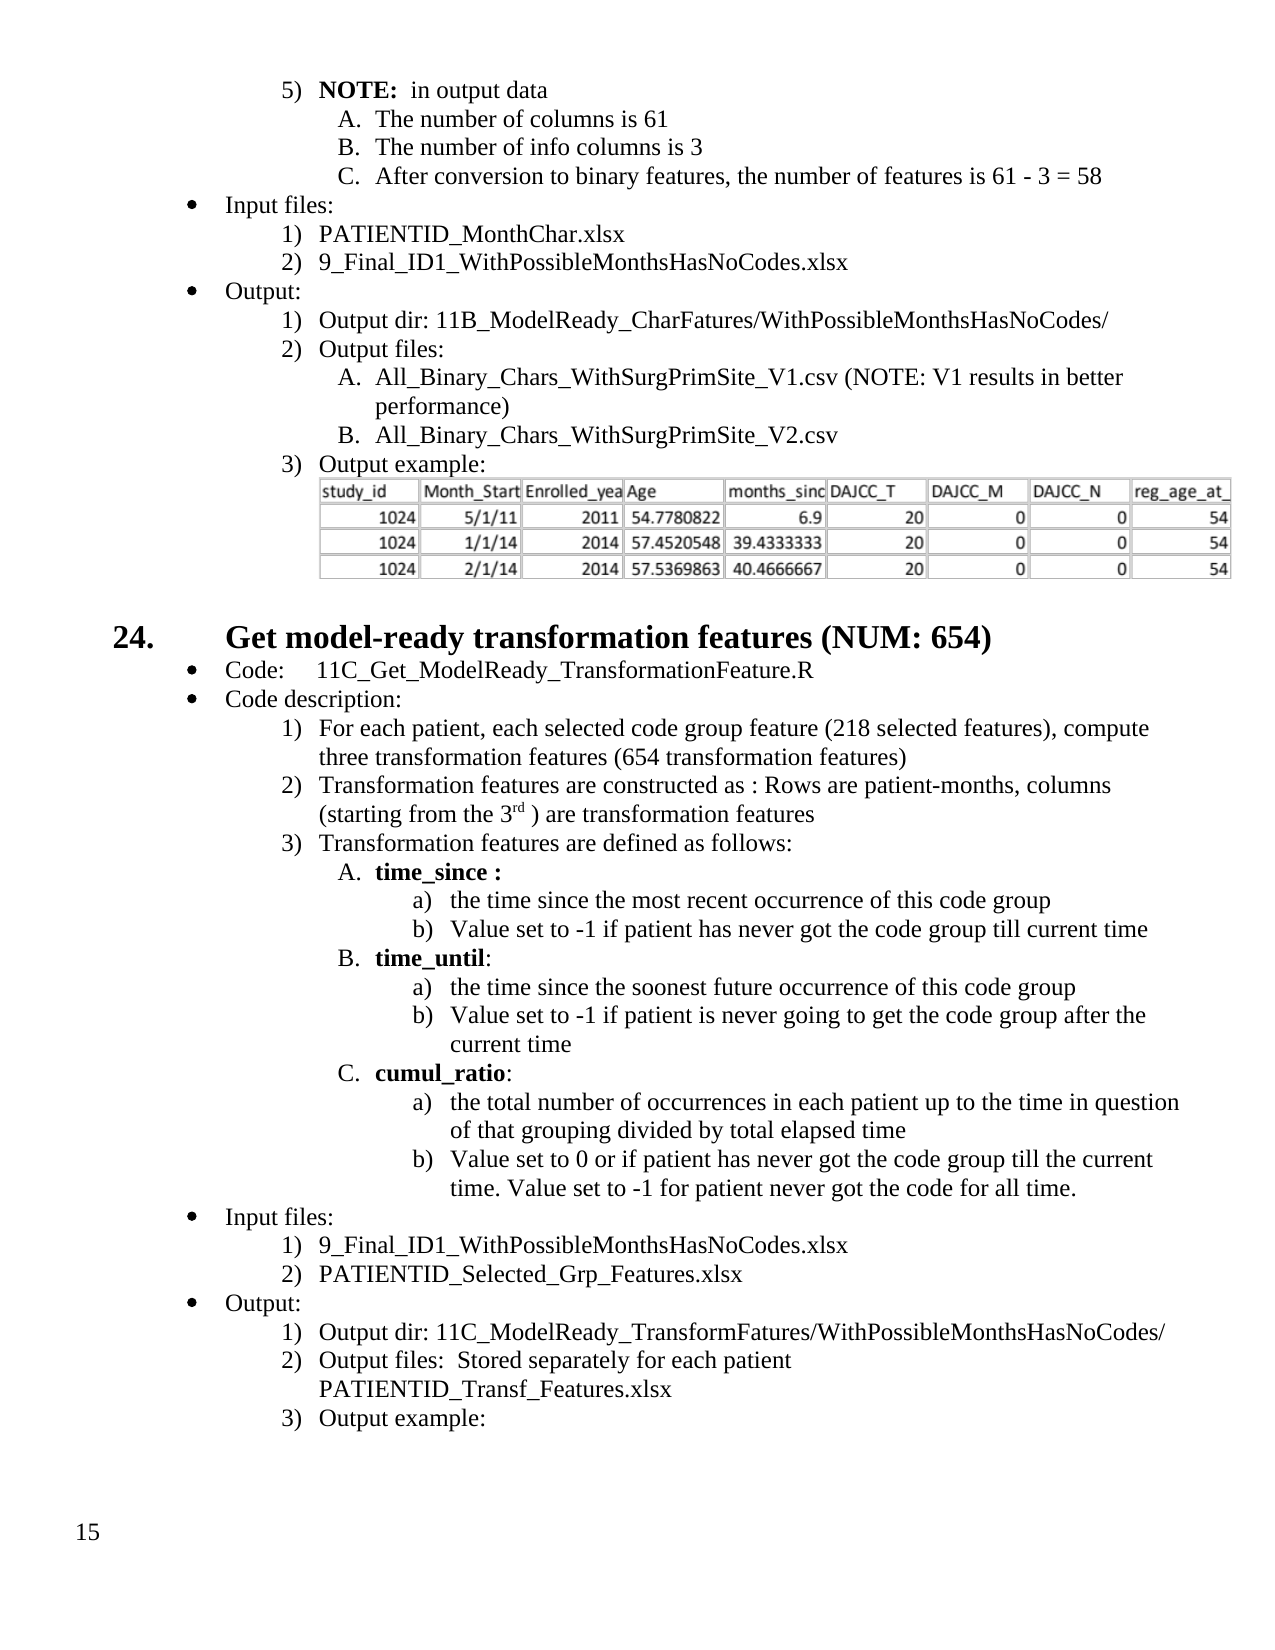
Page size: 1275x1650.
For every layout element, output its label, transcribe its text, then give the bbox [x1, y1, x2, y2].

list Output example: [281, 449, 1200, 477]
list time_since : [337, 857, 1200, 885]
list For each patient, each selected code group feature (218 selected features), compute three transformation features (654 transformation features) [281, 713, 1200, 770]
list Output dir: 11B_ModelReady_CharFatures/WithPossibleMonthsHasNoCodes/ [281, 305, 1200, 334]
list Value set to -1 if patient is never going to get the code group after the current time [412, 1000, 1200, 1058]
list Output files: Stored separately for each patient [281, 1345, 1200, 1374]
list Get model-ready transformation features (NUM: 654) [112, 617, 1200, 655]
list Output files: [281, 334, 1200, 362]
list the time since the soonest future occurrence of this code group [412, 972, 1200, 1000]
list Transformation features are defined as follows: [281, 828, 1200, 857]
list After conversion to binary features, the number of features is 61 - 3 = 58 [337, 161, 1200, 190]
list time_until: [337, 943, 1200, 972]
list Output: [187, 276, 1200, 305]
list cumul_ratio: [337, 1058, 1200, 1087]
list the time since the most recent occurrence of this code group [412, 885, 1200, 914]
list 9_Final_ID1_WithPossibleMonthsHasNoCodes.xlsx [281, 247, 1200, 276]
list Input files: [187, 1202, 1200, 1230]
list Output: [187, 1288, 1200, 1317]
list PATIENTID_Transf_Features.xlsx [319, 1374, 1200, 1403]
list the total number of occurrences in each patient up to the time in question of that grouping divided by total elapsed time [412, 1087, 1200, 1144]
list PATIENTID_MonthChar.xlsx [281, 219, 1200, 247]
list Output example: [281, 1403, 1200, 1432]
list Output dir: 11C_ModelReady_TransformFatures/WithPossibleMonthsHasNoCodes/ [281, 1317, 1200, 1345]
list Value set to 0 or if patient has never got the code group till the current time. Value set to -1 for patient never got the code for all time. [412, 1144, 1200, 1202]
list All_Binary_Chars_WithSurgPrimSite_V1.csv (NOTE: V1 results in better performance) [337, 362, 1200, 420]
list All_Binary_Chars_WithSurgPrimSite_V2.csv [337, 420, 1200, 449]
list Transformation features are constructed as : Rows are patient-months, columns (starting from the 3rd ) are transformation features [281, 770, 1200, 828]
list Value set to -1 if patient has never got the code group till current time [412, 914, 1200, 943]
list The number of info columns is 3 [337, 132, 1200, 161]
list Code: 11C_Get_ModelReady_TransformationFeature.R [187, 655, 1200, 684]
list NOTE: in output data [281, 75, 1200, 104]
list The number of columns is 61 [337, 104, 1200, 132]
list 9_Final_ID1_WithPossibleMonthsHasNoCodes.xlsx [281, 1230, 1200, 1259]
list PATIENTID_Selected_Grp_Features.xlsx [281, 1259, 1200, 1288]
list Input files: [187, 190, 1200, 219]
list Code description: [187, 684, 1200, 713]
